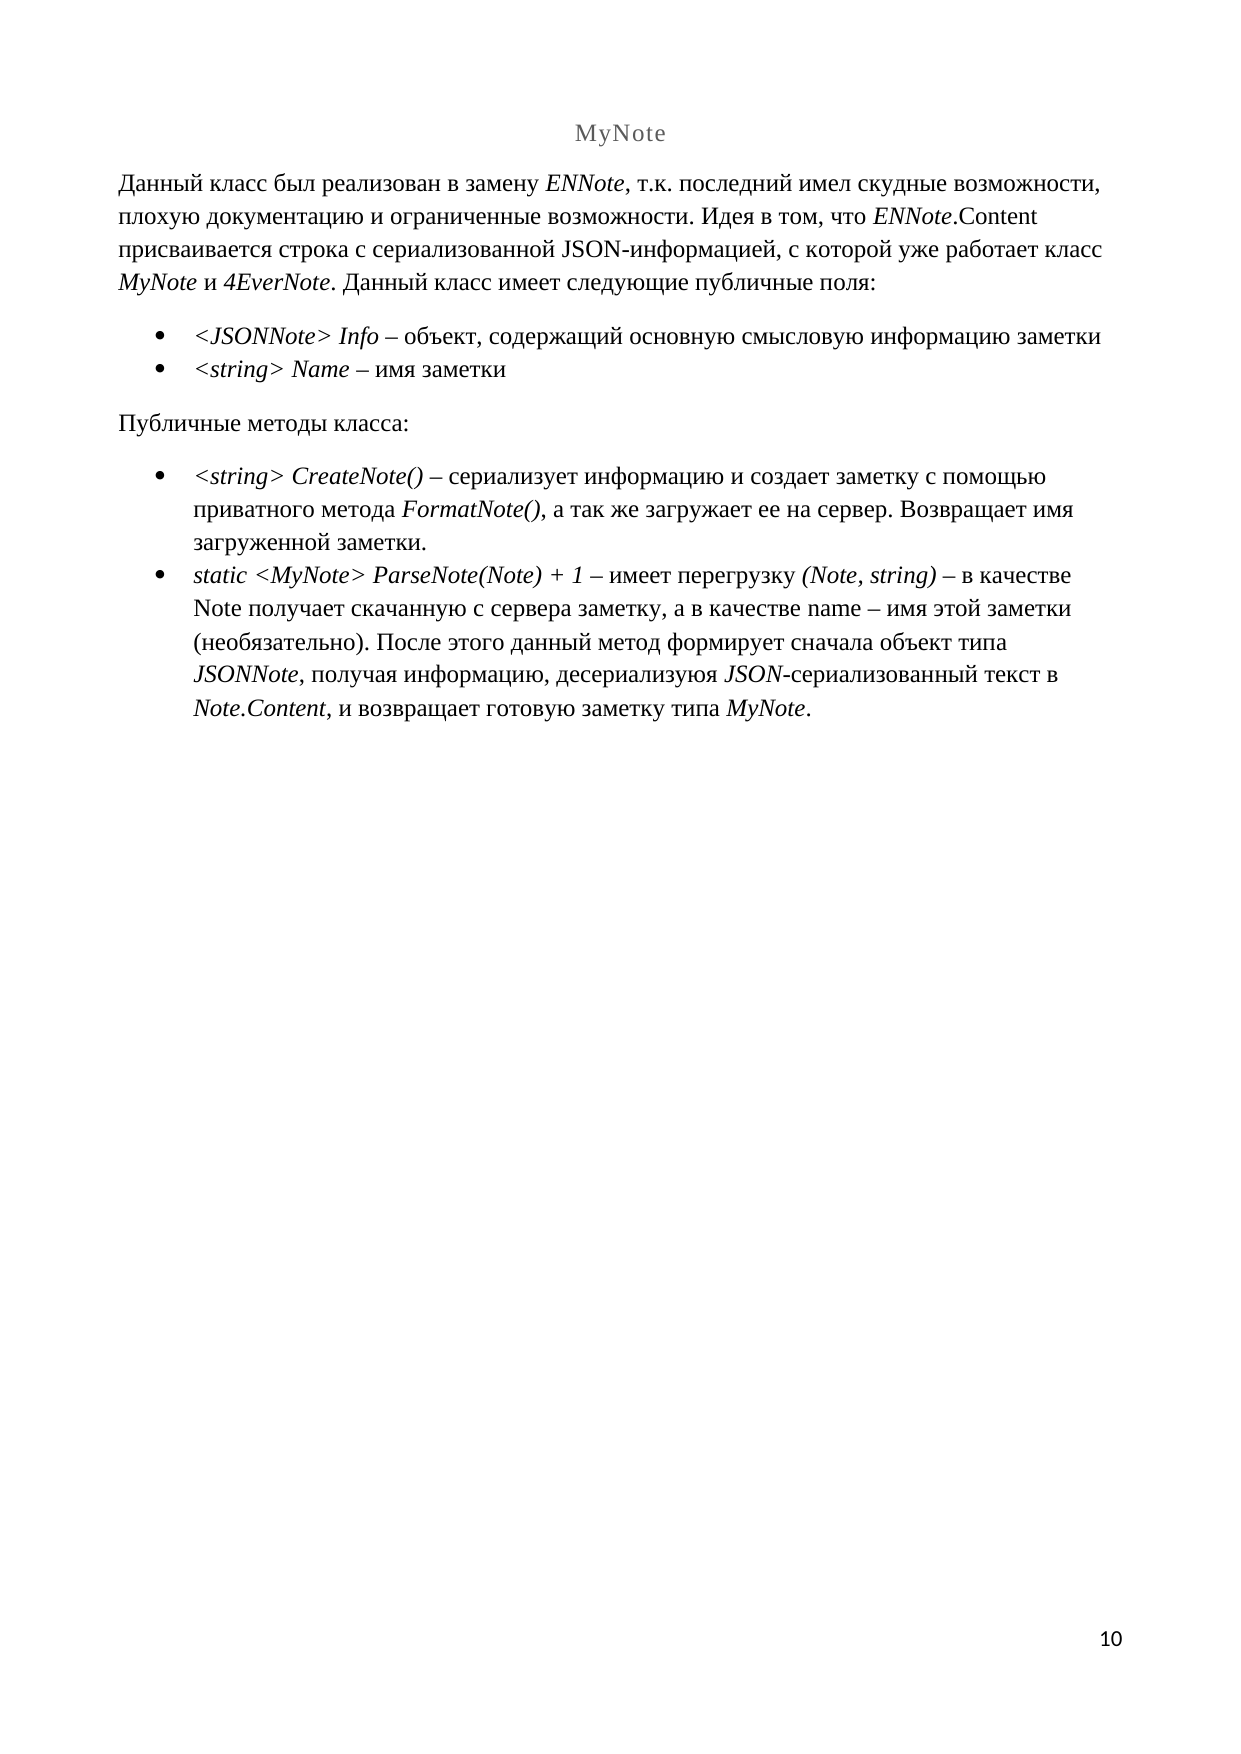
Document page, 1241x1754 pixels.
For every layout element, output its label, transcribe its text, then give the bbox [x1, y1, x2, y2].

list <string> Name – имя заметки [156, 354, 1122, 382]
list <string> CreateNote() – сериализует информацию и создает заметку с помощью приватного метода FormatNote(), а так же загружает ее на сервер. Возвращает имя загруженной заметки. [156, 461, 1122, 556]
text Данный класс был реализован в замену ENNote, т.к. последний имел скудные возможности, плохую документацию и ограниченные возможности. Идея в том, что ENNote.Content присваивается строка с сериализованной JSON-информацией, с которой уже работает класс MyNote и 4EverNote. Данный класс имеет следующие публичные поля: [118, 168, 1122, 296]
text Публичные методы класса: [118, 408, 1122, 436]
list <JSONNote> Info – объект, содержащий основную смысловую информацию заметки [156, 321, 1122, 349]
list static <MyNote> ParseNote(Note) + 1 – имеет перегрузку (Note, string) – в качестве Note получает скачанную с сервера заметку, а в качестве name – имя этой заметки (необязательно). После этого данный метод формирует сначала объект типа JSONNote, получая информацию, десериализуюя JSON-сериализованный текст в Note.Content, и возвращает готовую заметку типа MyNote. [156, 561, 1122, 721]
subtitle MyNote [118, 118, 1122, 147]
